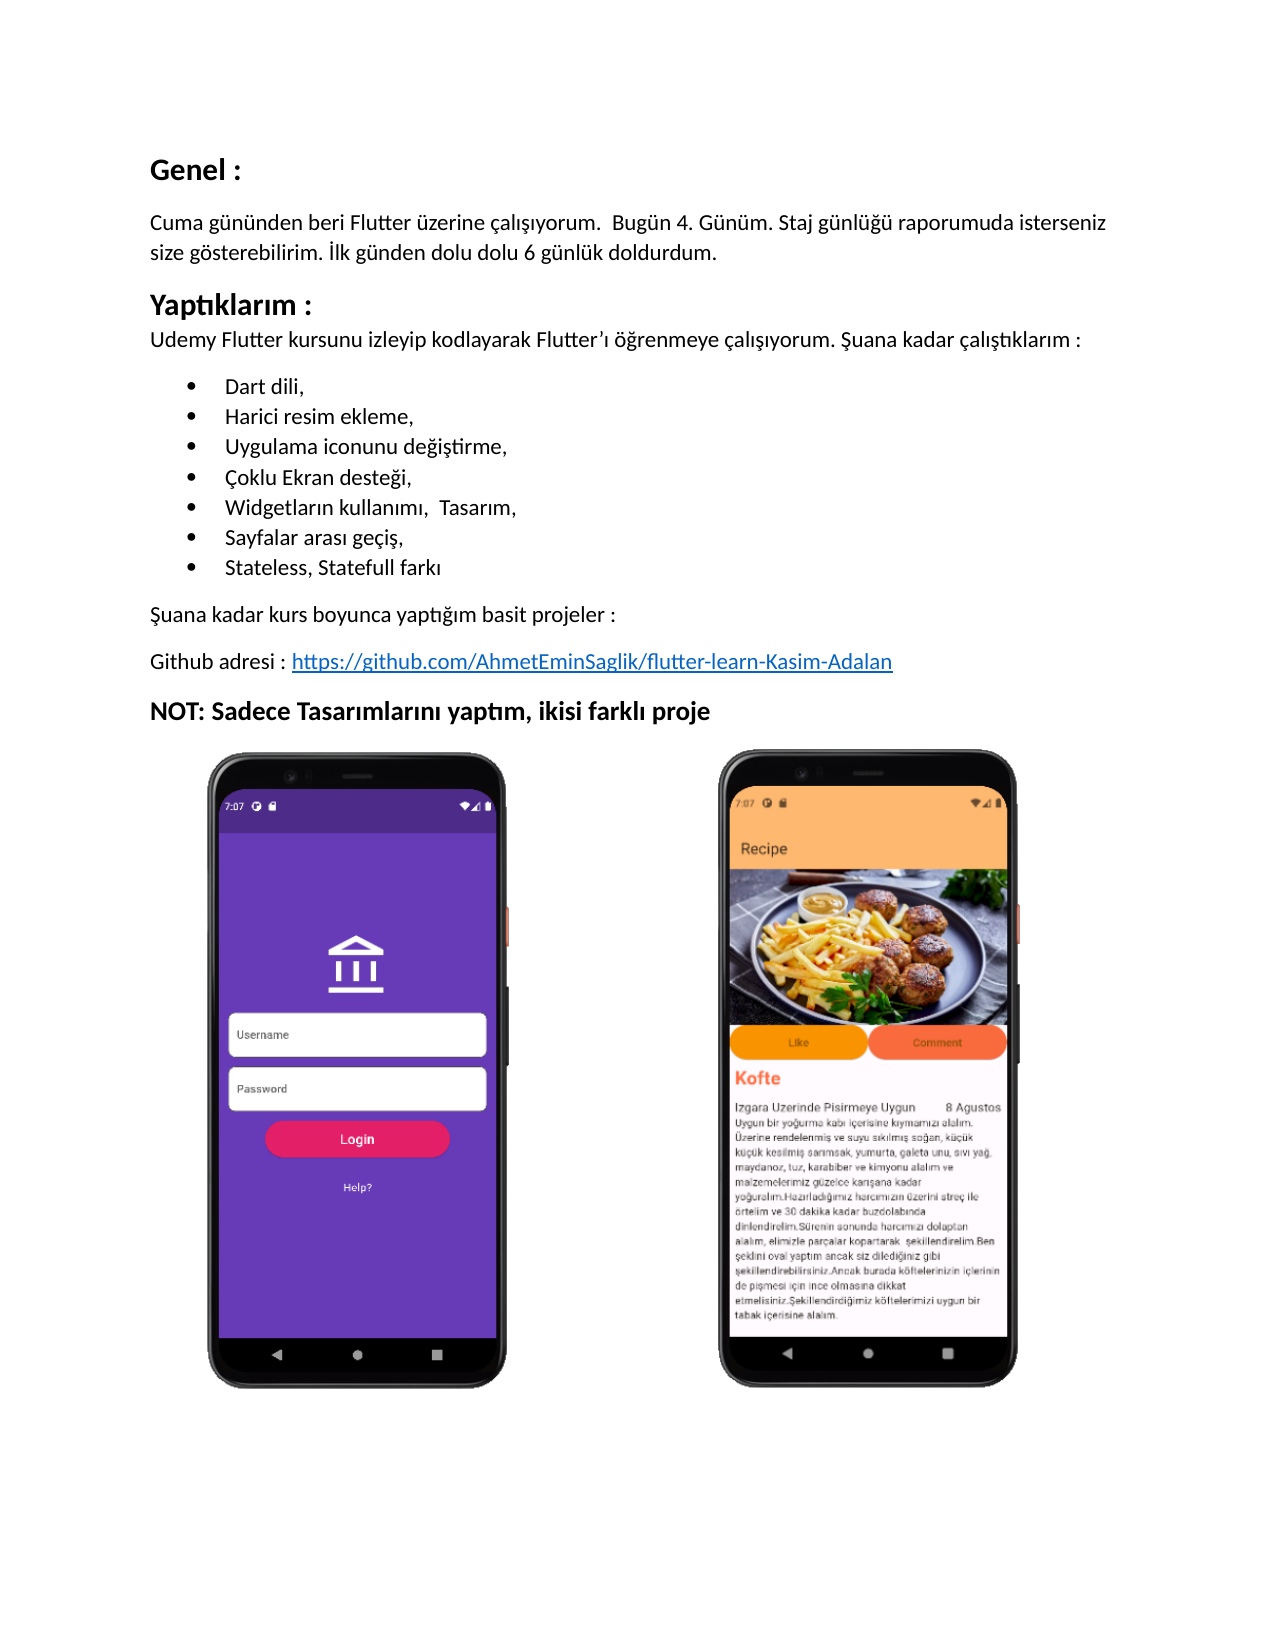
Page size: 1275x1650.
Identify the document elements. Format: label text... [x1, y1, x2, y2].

list Widgetların kullanımı, Tasarım, [187, 493, 1125, 521]
list Stateless, Statefull farkı [187, 553, 1125, 581]
text Genel : [150, 150, 1125, 188]
text Şuana kadar kurs boyunca yaptığım basit projeler : [150, 600, 1125, 628]
text Yaptıklarım : Udemy Flutter kursunu izleyip kodlayarak Flutter’ı öğrenmeye çalışıyorum. Şuana kadar çalıştıklarım : [150, 285, 1125, 353]
text Cuma gününden beri Flutter üzerine çalışıyorum. Bugün 4. Günüm. Staj günlüğü raporumuda isterseniz size gösterebilirim. İlk günden dolu dolu 6 günlük doldurdum. [150, 208, 1125, 266]
text Github adresi : https://github.com/AhmetEminSaglik/flutter-learn-Kasim-Adalan [150, 647, 1125, 675]
picture [716, 747, 1022, 1397]
list Uygulama iconunu değiştirme, [187, 432, 1125, 461]
text NOT: Sadece Tasarımlarını yaptım, ikisi farklı proje [150, 694, 1125, 727]
list Çoklu Ekran desteği, [187, 463, 1125, 491]
list Sayfalar arası geçiş, [187, 523, 1125, 551]
list Dart dili, [187, 372, 1125, 400]
picture [201, 746, 509, 1397]
list Harici resim ekleme, [187, 402, 1125, 430]
